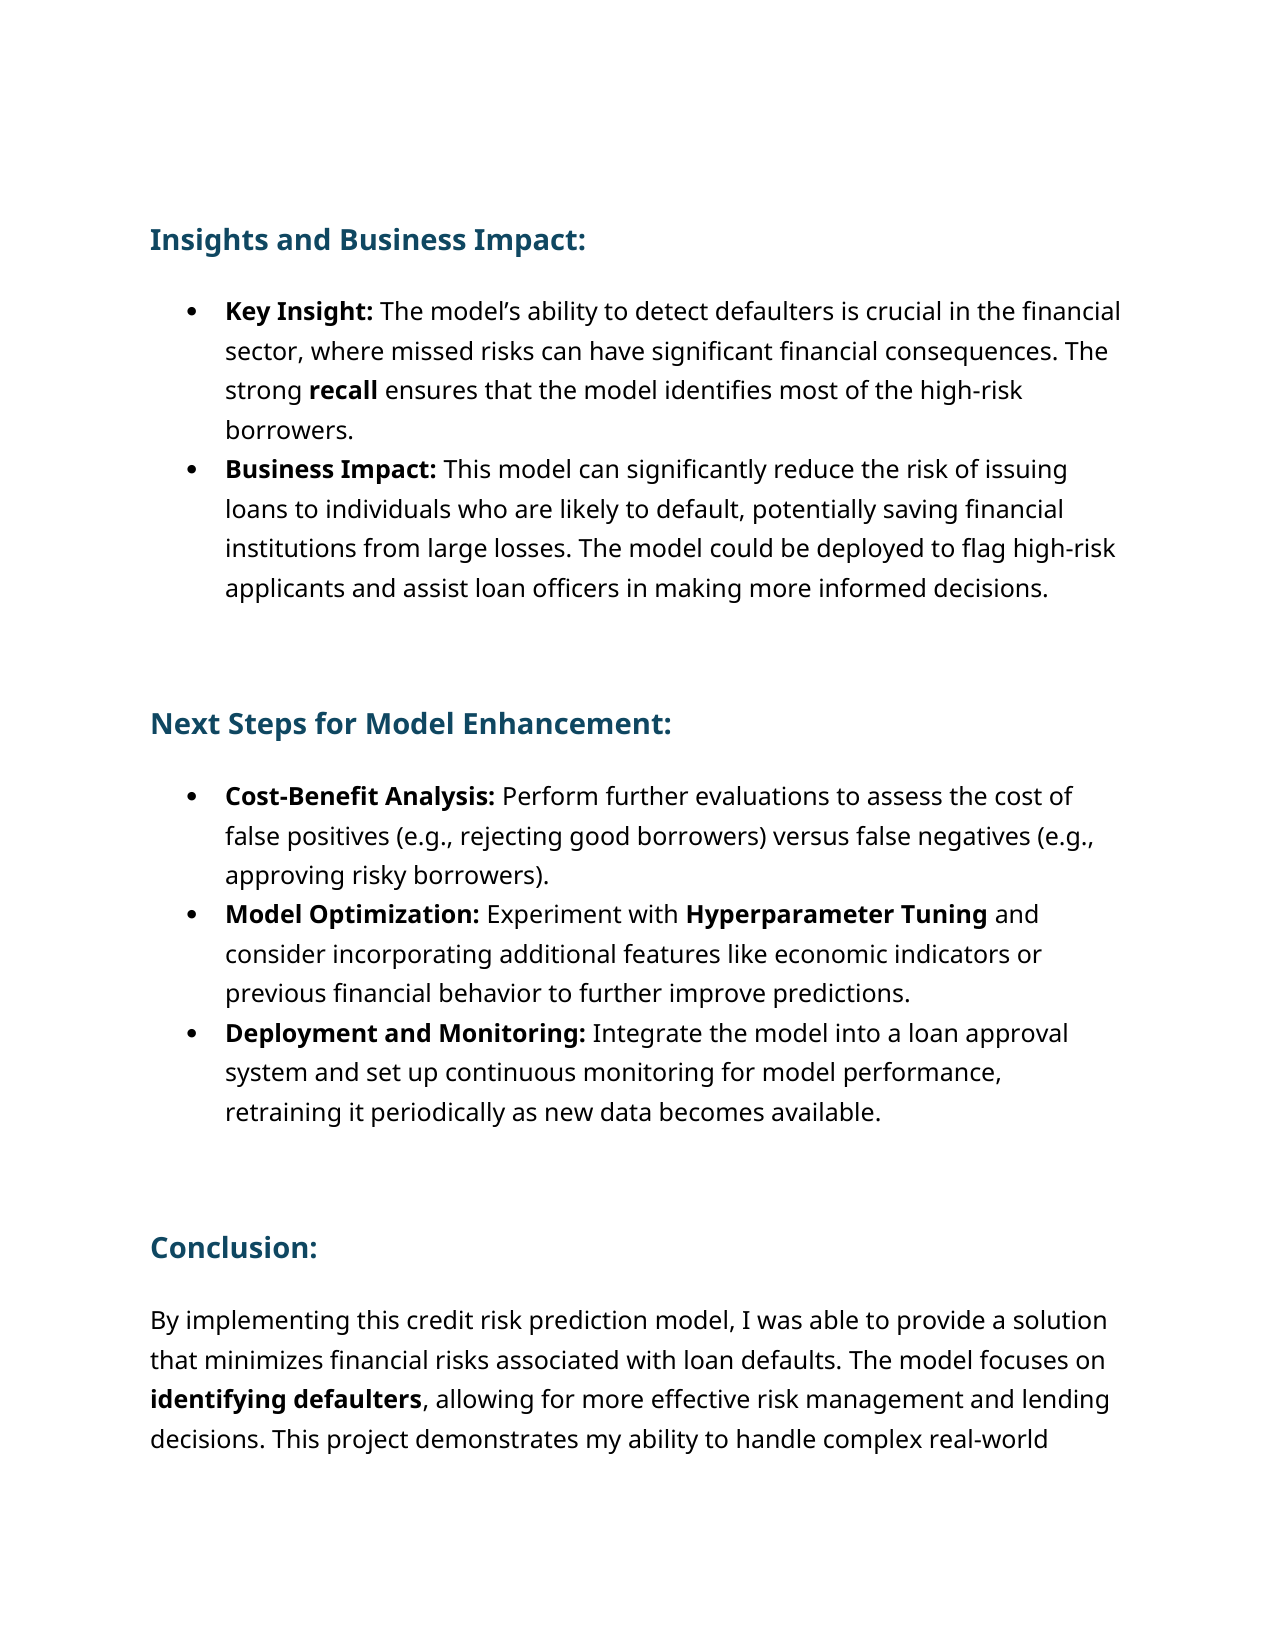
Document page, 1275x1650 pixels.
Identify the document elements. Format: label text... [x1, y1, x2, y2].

list Deployment and Monitoring: Integrate the model into a loan approval system and set up continuous monitoring for model performance, retraining it periodically as new data becomes available. [187, 1016, 1125, 1129]
list Model Optimization: Experiment with Hyperparameter Tuning and consider incorporating additional features like economic indicators or previous financial behavior to further improve predictions. [187, 897, 1125, 1010]
list Business Impact: This model can significantly reduce the risk of issuing loans to individuals who are likely to default, potentially saving financial institutions from large losses. The model could be deployed to flag high-risk applicants and assist loan officers in making more informed decisions. [187, 452, 1125, 604]
subtitle Insights and Business Impact: [150, 219, 1125, 258]
list Key Insight: The model’s ability to detect defaulters is crucial in the financial sector, where missed risks can have significant financial consequences. The strong recall ensures that the model identifies most of the high-risk borrowers. [187, 294, 1125, 446]
subtitle Next Steps for Model Enhancement: [150, 703, 1125, 743]
subtitle Conclusion: [150, 1228, 1125, 1267]
list Cost-Benefit Analysis: Perform further evaluations to assess the cost of false positives (e.g., rejecting good borrowers) versus false negatives (e.g., approving risky borrowers). [187, 779, 1125, 892]
